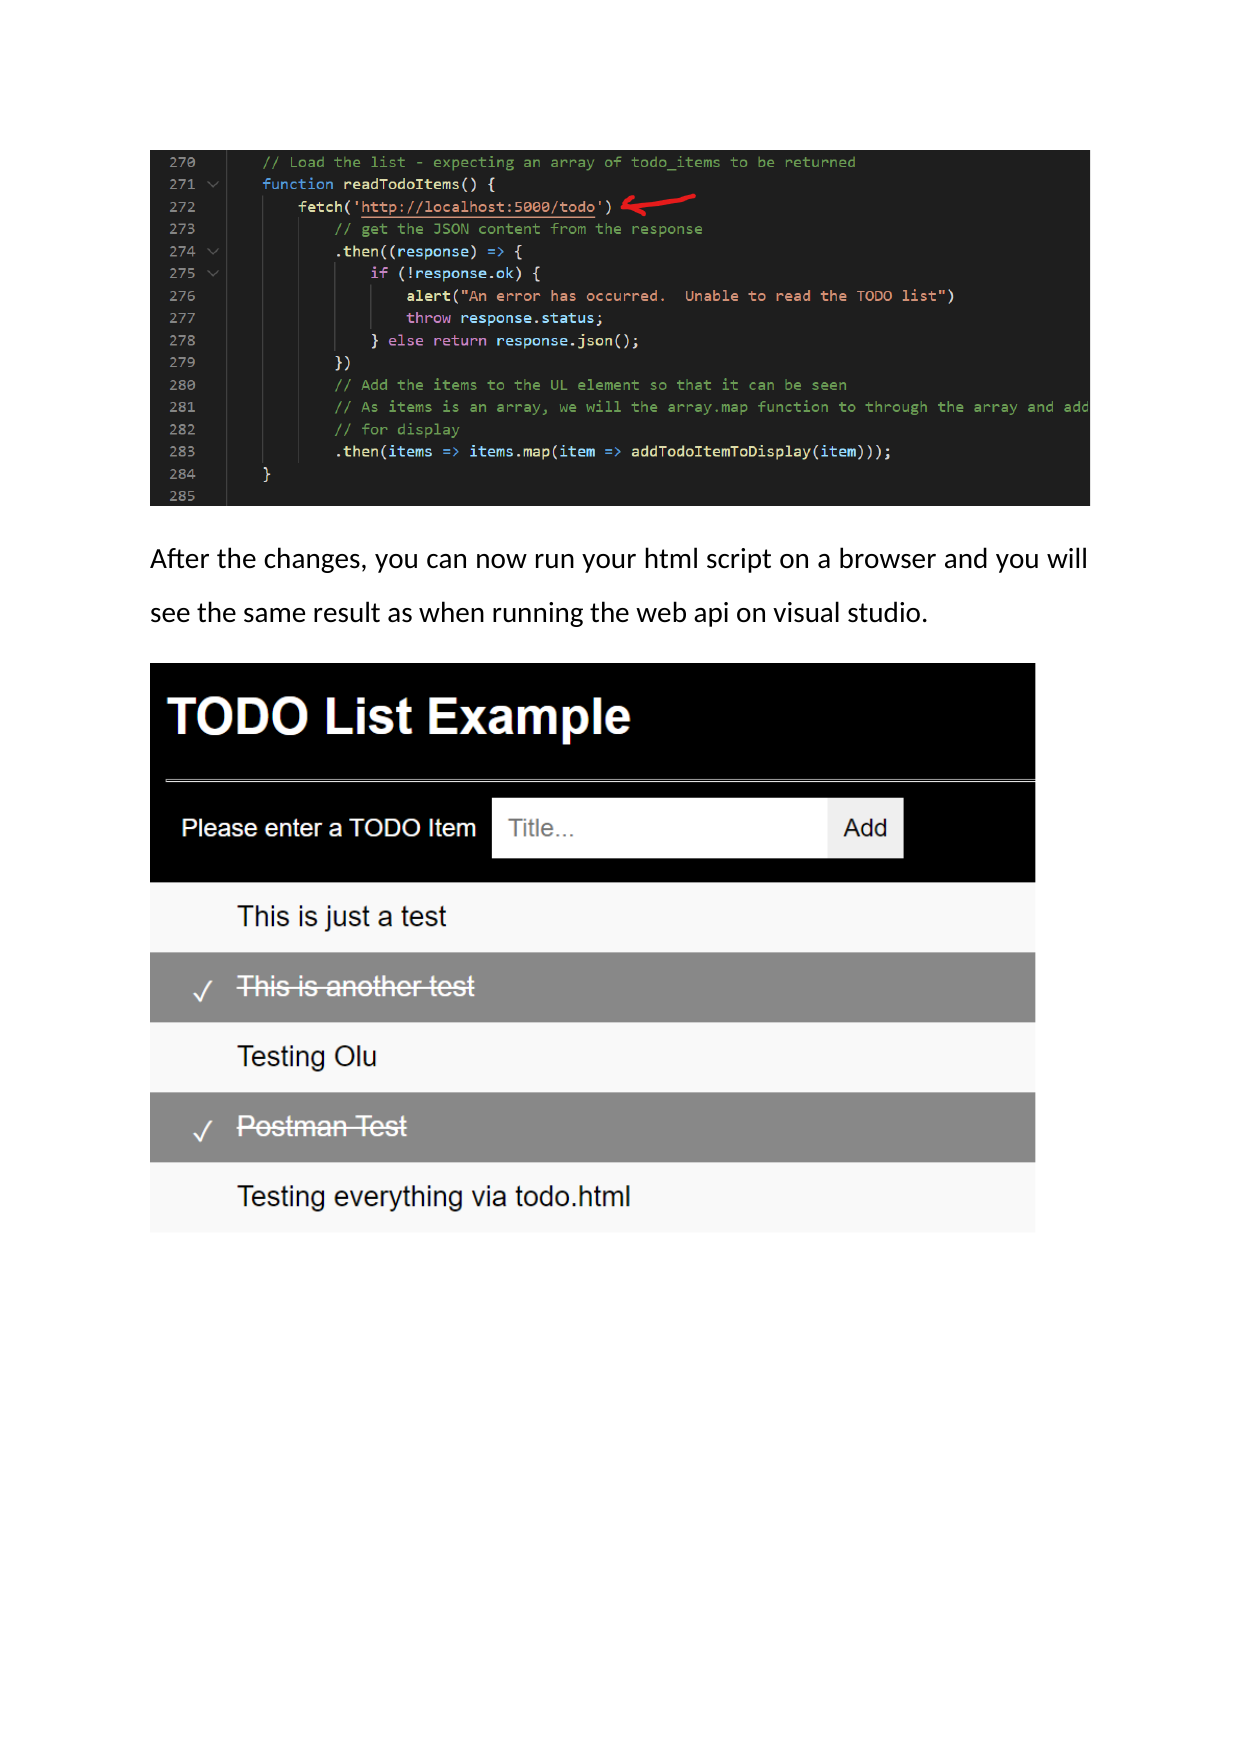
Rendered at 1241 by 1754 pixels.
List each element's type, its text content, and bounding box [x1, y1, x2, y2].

picture [150, 150, 1091, 506]
picture [150, 663, 1036, 1294]
text After the changes, you can now run your html script on a browser and you will see the same result as when running the web api on visual studio. [150, 540, 1090, 629]
